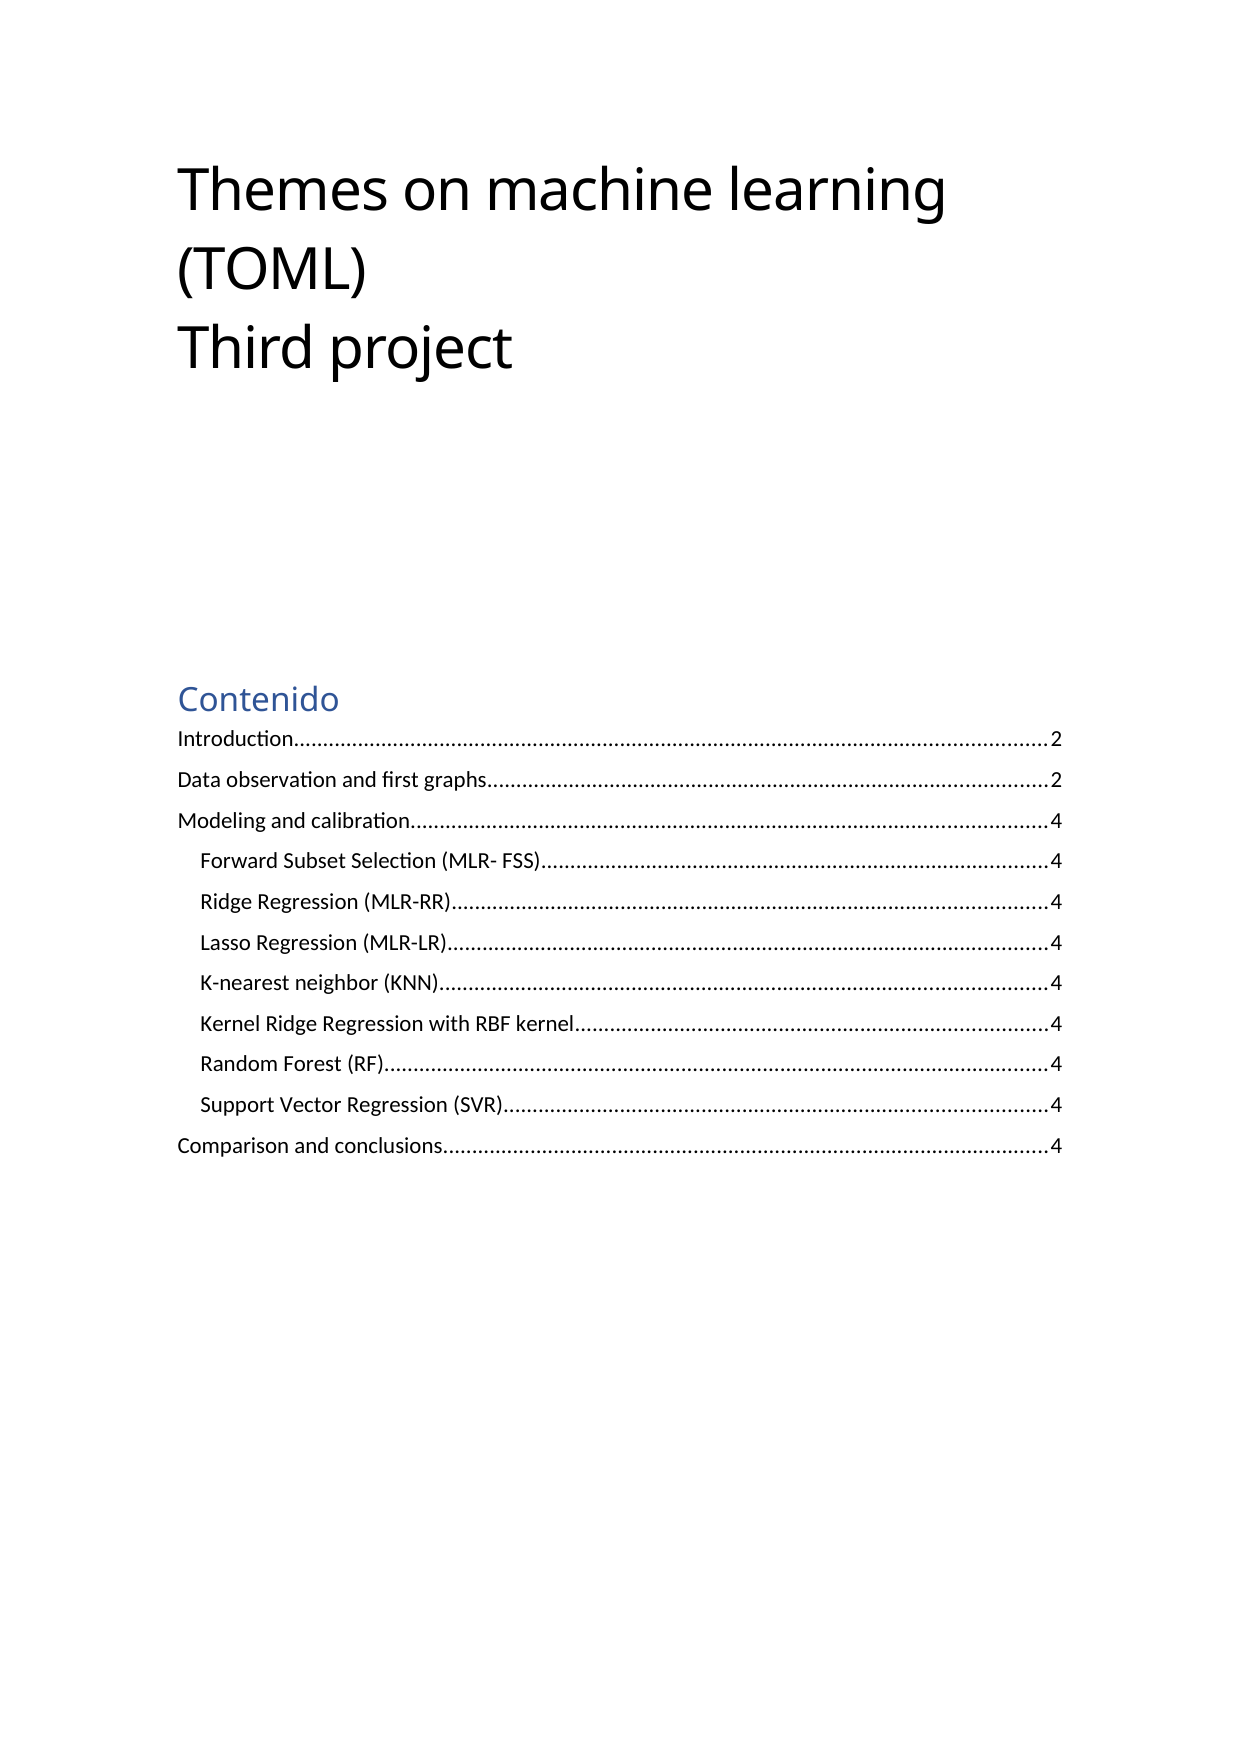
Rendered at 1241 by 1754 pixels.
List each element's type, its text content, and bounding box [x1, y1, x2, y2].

title Themes on machine learning (TOML) [177, 148, 1063, 307]
title Third project [177, 307, 1063, 386]
